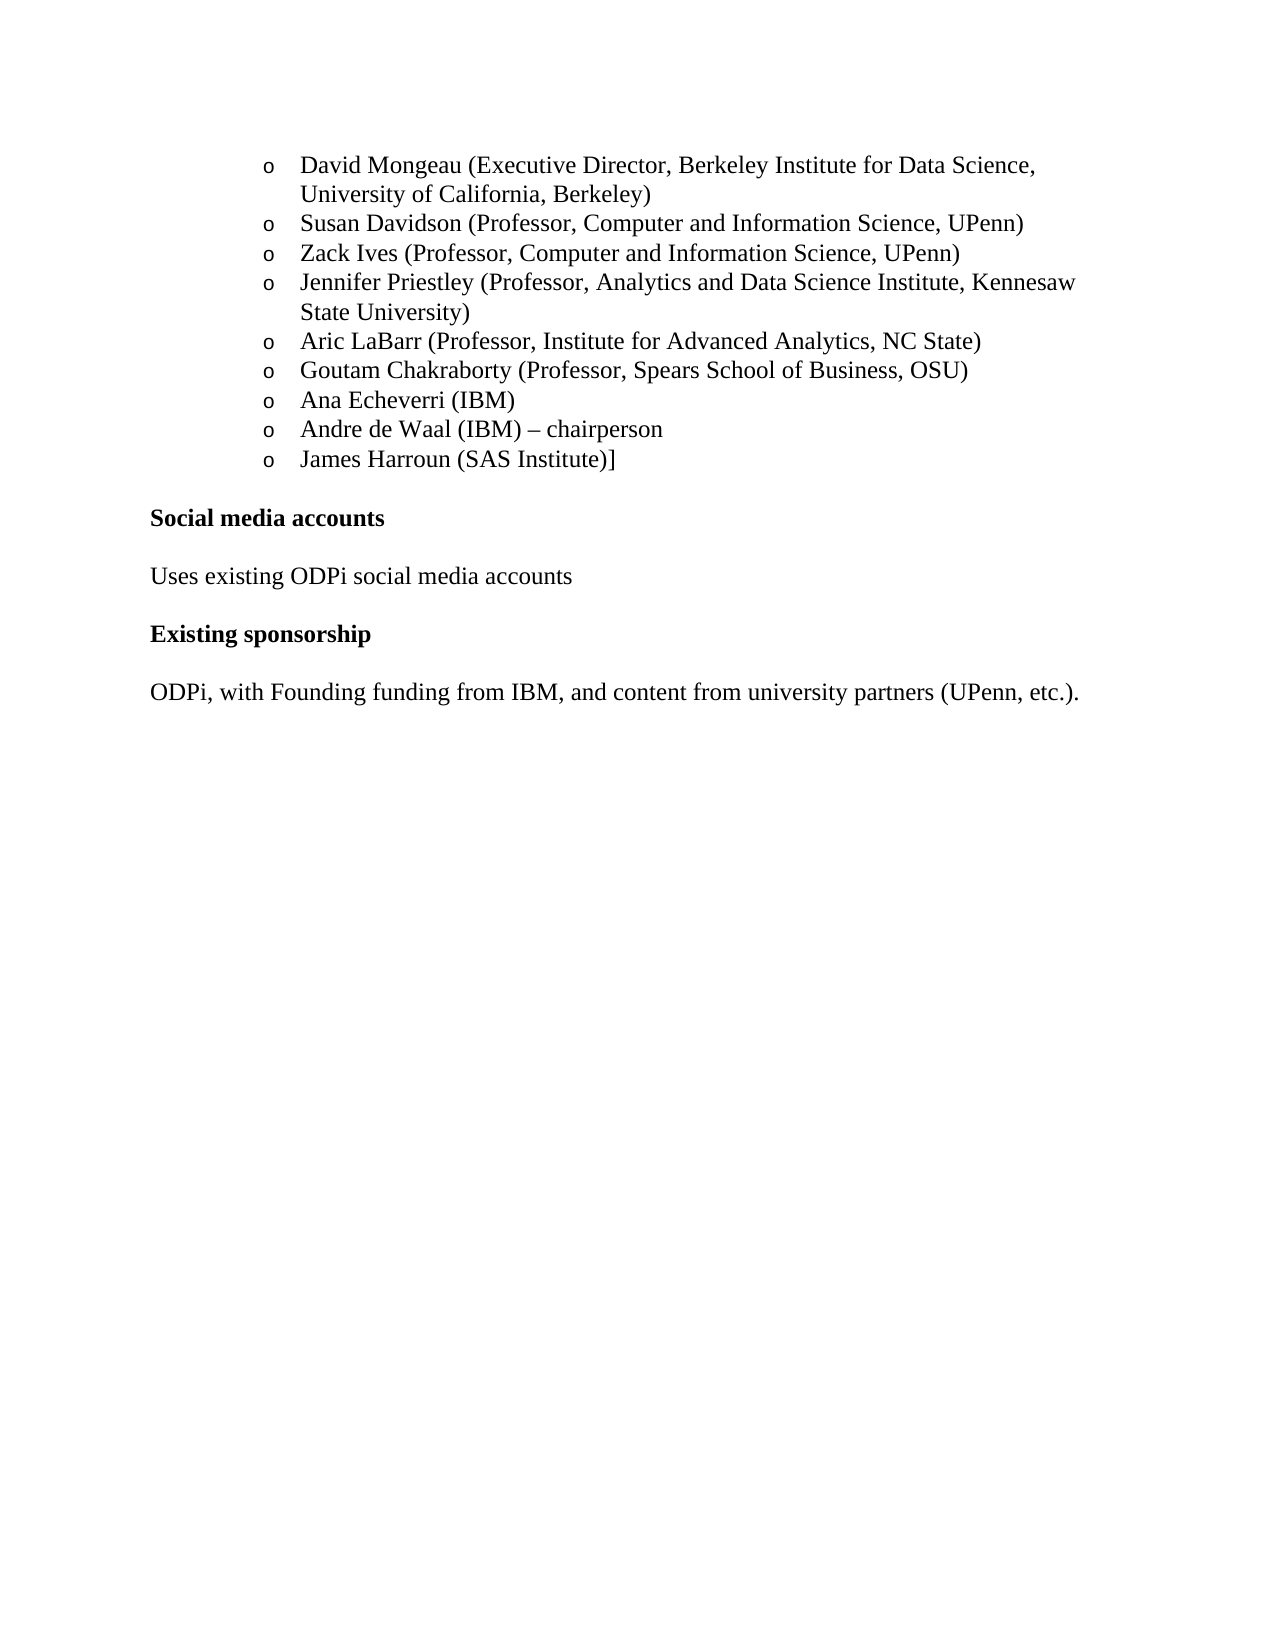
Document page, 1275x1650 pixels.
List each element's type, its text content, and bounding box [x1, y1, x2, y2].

list Andre de Waal (IBM) – chairperson [262, 414, 1125, 444]
list James Harroun (SAS Institute)] [262, 444, 1125, 474]
text Uses existing ODPi social media accounts [150, 561, 1125, 589]
text Social media accounts [150, 503, 1125, 532]
list Jennifer Priestley (Professor, Analytics and Data Science Institute, Kennesaw State University) [262, 267, 1125, 326]
list Zack Ives (Professor, Computer and Information Science, UPenn) [262, 238, 1125, 267]
list David Mongeau (Executive Director, Berkeley Institute for Data Science, University of California, Berkeley) [262, 150, 1125, 208]
list Susan Davidson (Professor, Computer and Information Science, UPenn) [262, 208, 1125, 238]
list Ana Echeverri (IBM) [262, 385, 1125, 414]
text Existing sponsorship [150, 619, 1125, 647]
list Goutam Chakraborty (Professor, Spears School of Business, OSU) [262, 355, 1125, 385]
text ODPi, with Founding funding from IBM, and content from university partners (UPenn, etc.). [150, 677, 1125, 705]
list Aric LaBarr (Professor, Institute for Advanced Analytics, NC State) [262, 326, 1125, 355]
